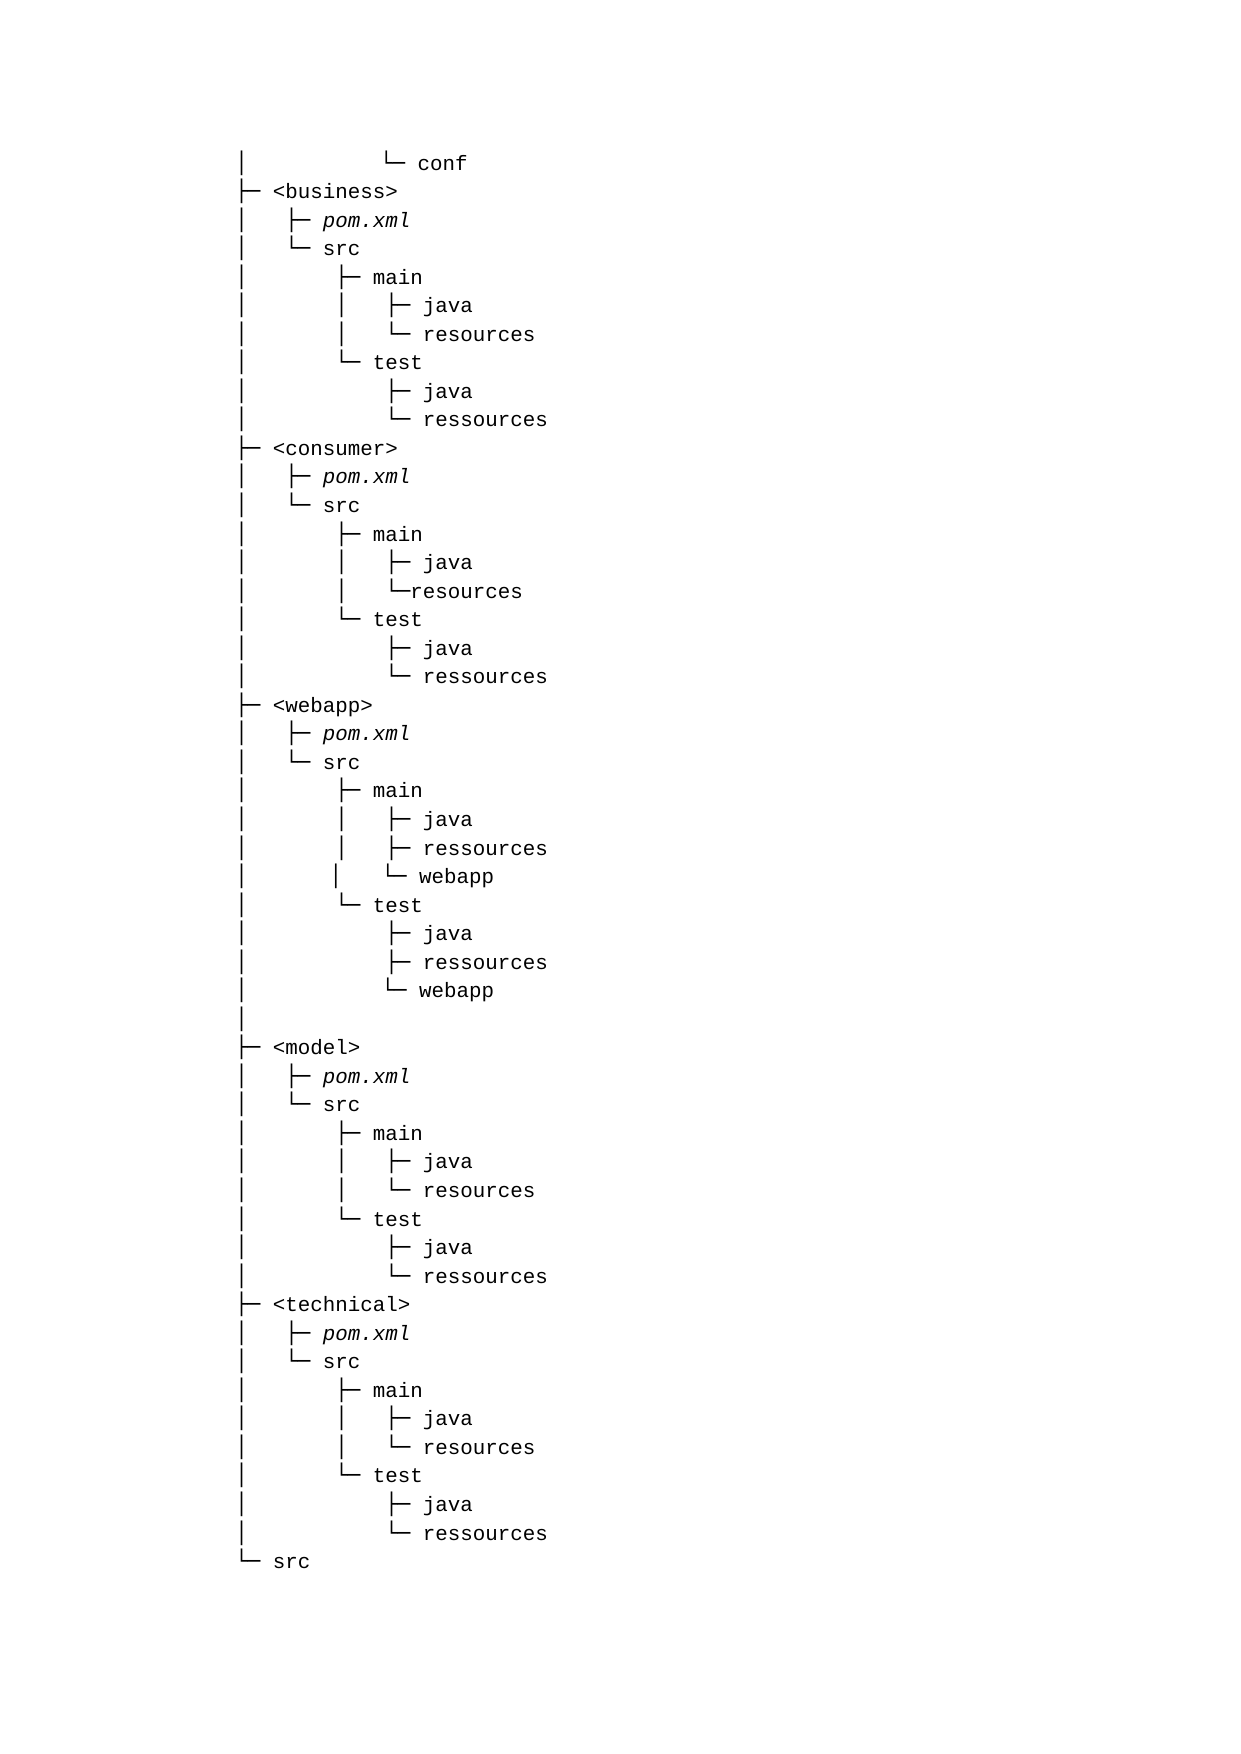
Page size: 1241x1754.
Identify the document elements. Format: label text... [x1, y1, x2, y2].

text ├─ <consumer> │ ├─ pom.xml │ └─ src │ ├─ main │ │ ├─ java │ │ └─resources │ └─ test │ ├─ java │ └─ ressources ├─ <webapp> │ ├─ pom.xml │ └─ src │ ├─ main │ │ ├─ java │ │ ├─ ressources [223, 433, 1093, 861]
text │ └─ conf ├─ <business> │ ├─ pom.xml │ └─ src │ ├─ main │ │ ├─ java │ │ └─ resources │ └─ test │ ├─ java │ └─ ressources [223, 148, 1093, 433]
text │ │ └─ webapp │ └─ test │ ├─ java │ ├─ ressources [223, 861, 1093, 975]
